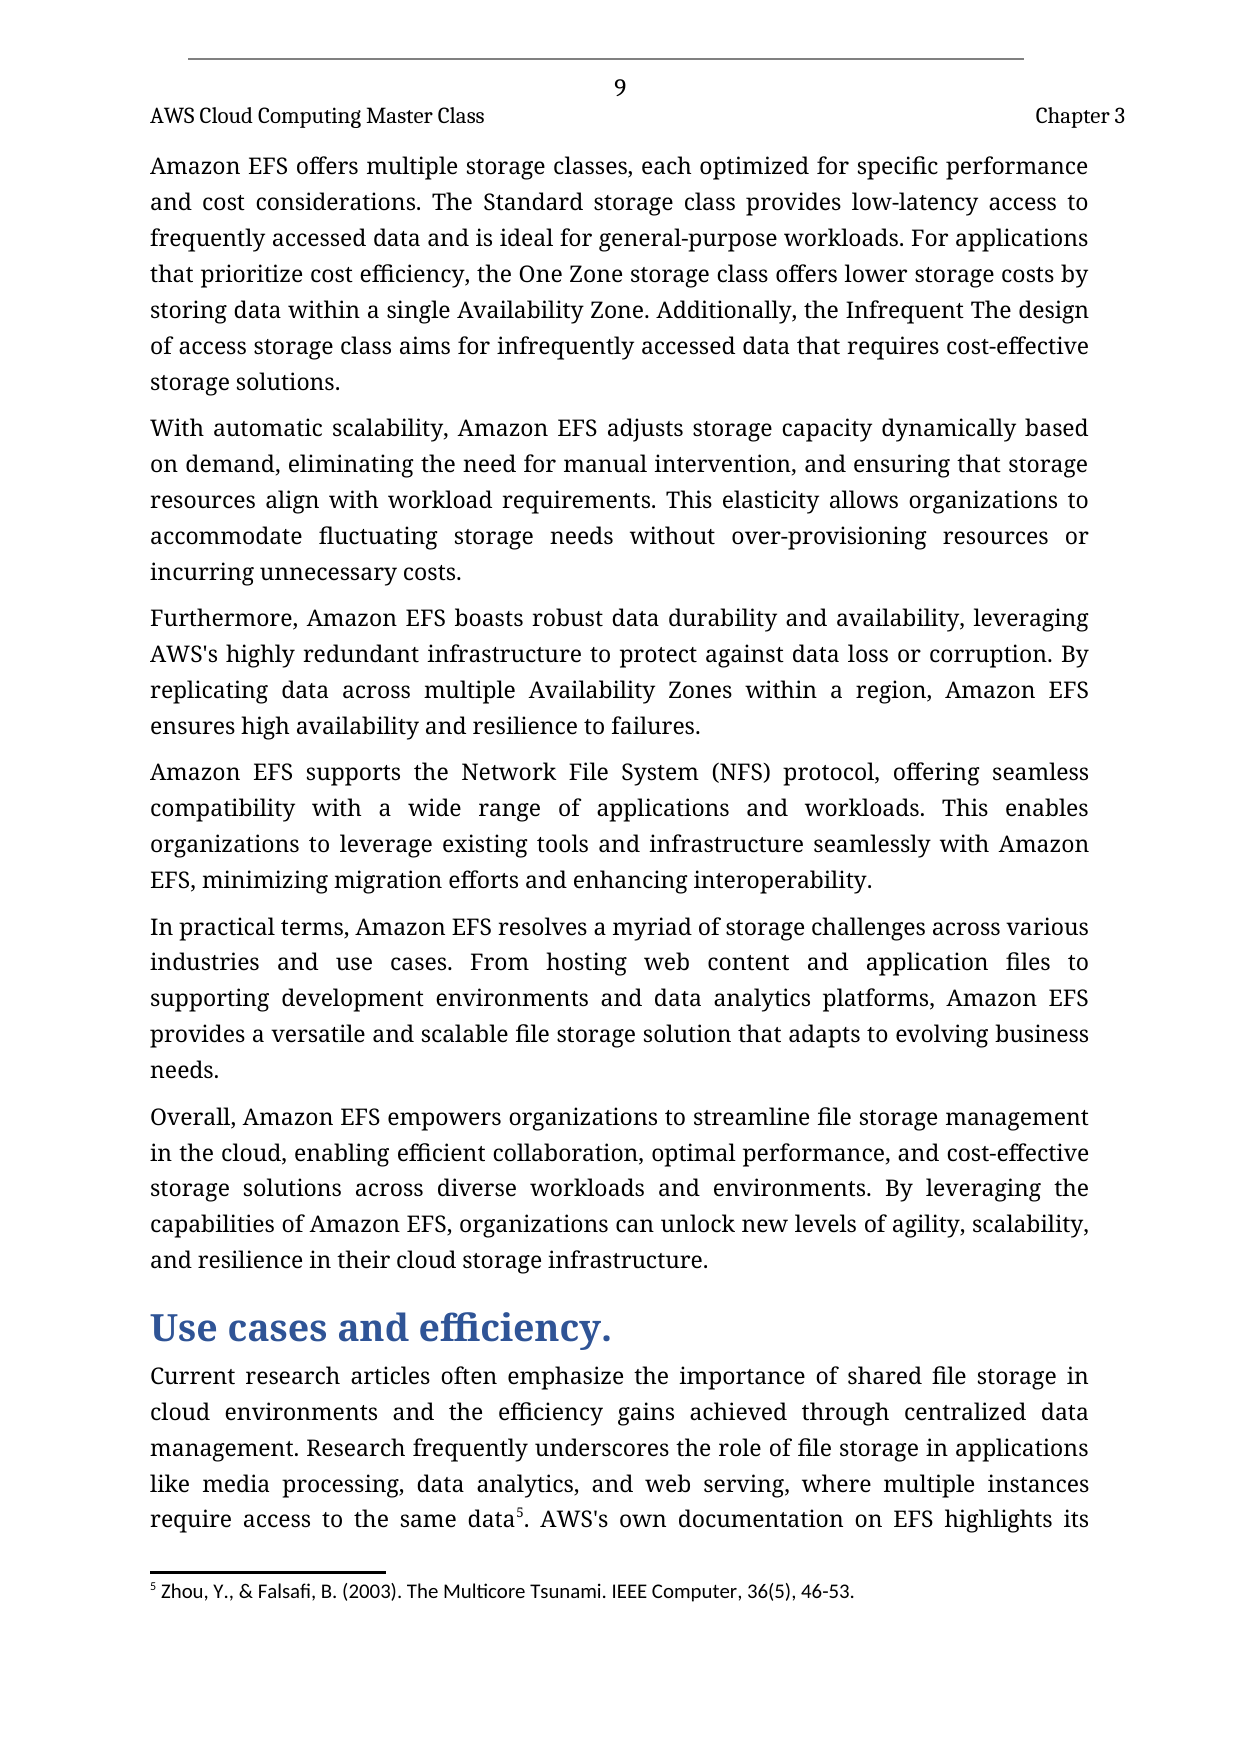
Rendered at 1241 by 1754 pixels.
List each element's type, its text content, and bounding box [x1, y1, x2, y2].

text Overall, Amazon EFS empowers organizations to streamline file storage management in the cloud, enabling efficient collaboration, optimal performance, and cost-effective storage solutions across diverse workloads and environments. By leveraging the capabilities of Amazon EFS, organizations can unlock new levels of agility, scalability, and resilience in their cloud storage infrastructure. [150, 1101, 1090, 1276]
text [150, 1360, 1090, 1535]
text Furthermore, Amazon EFS boasts robust data durability and availability, leveraging AWS's highly redundant infrastructure to protect against data loss or corruption. By replicating data across multiple Availability Zones within a region, Amazon EFS ensures high availability and resilience to failures. [150, 602, 1090, 741]
subtitle Use cases and efficiency. [150, 1301, 1090, 1352]
text Amazon EFS supports the Network File System (NFS) protocol, offering seamless compatibility with a wide range of applications and workloads. This enables organizations to leverage existing tools and infrastructure seamlessly with Amazon EFS, minimizing migration efforts and enhancing interoperability. [150, 756, 1090, 895]
text In practical terms, Amazon EFS resolves a myriad of storage challenges across various industries and use cases. From hosting web content and application files to supporting development environments and data analytics platforms, Amazon EFS provides a versatile and scalable file storage solution that adapts to evolving business needs. [150, 910, 1090, 1085]
text With automatic scalability, Amazon EFS adjusts storage capacity dynamically based on demand, eliminating the need for manual intervention, and ensuring that storage resources align with workload requirements. This elasticity allows organizations to accommodate fluctuating storage needs without over-provisioning resources or incurring unnecessary costs. [150, 412, 1090, 587]
text Amazon EFS offers multiple storage classes, each optimized for specific performance and cost considerations. The Standard storage class provides low-latency access to frequently accessed data and is ideal for general-purpose workloads. For applications that prioritize cost efficiency, the One Zone storage class offers lower storage costs by storing data within a single Availability Zone. Additionally, the Infrequent The design of access storage class aims for infrequently accessed data that requires cost-effective storage solutions. [150, 150, 1090, 397]
